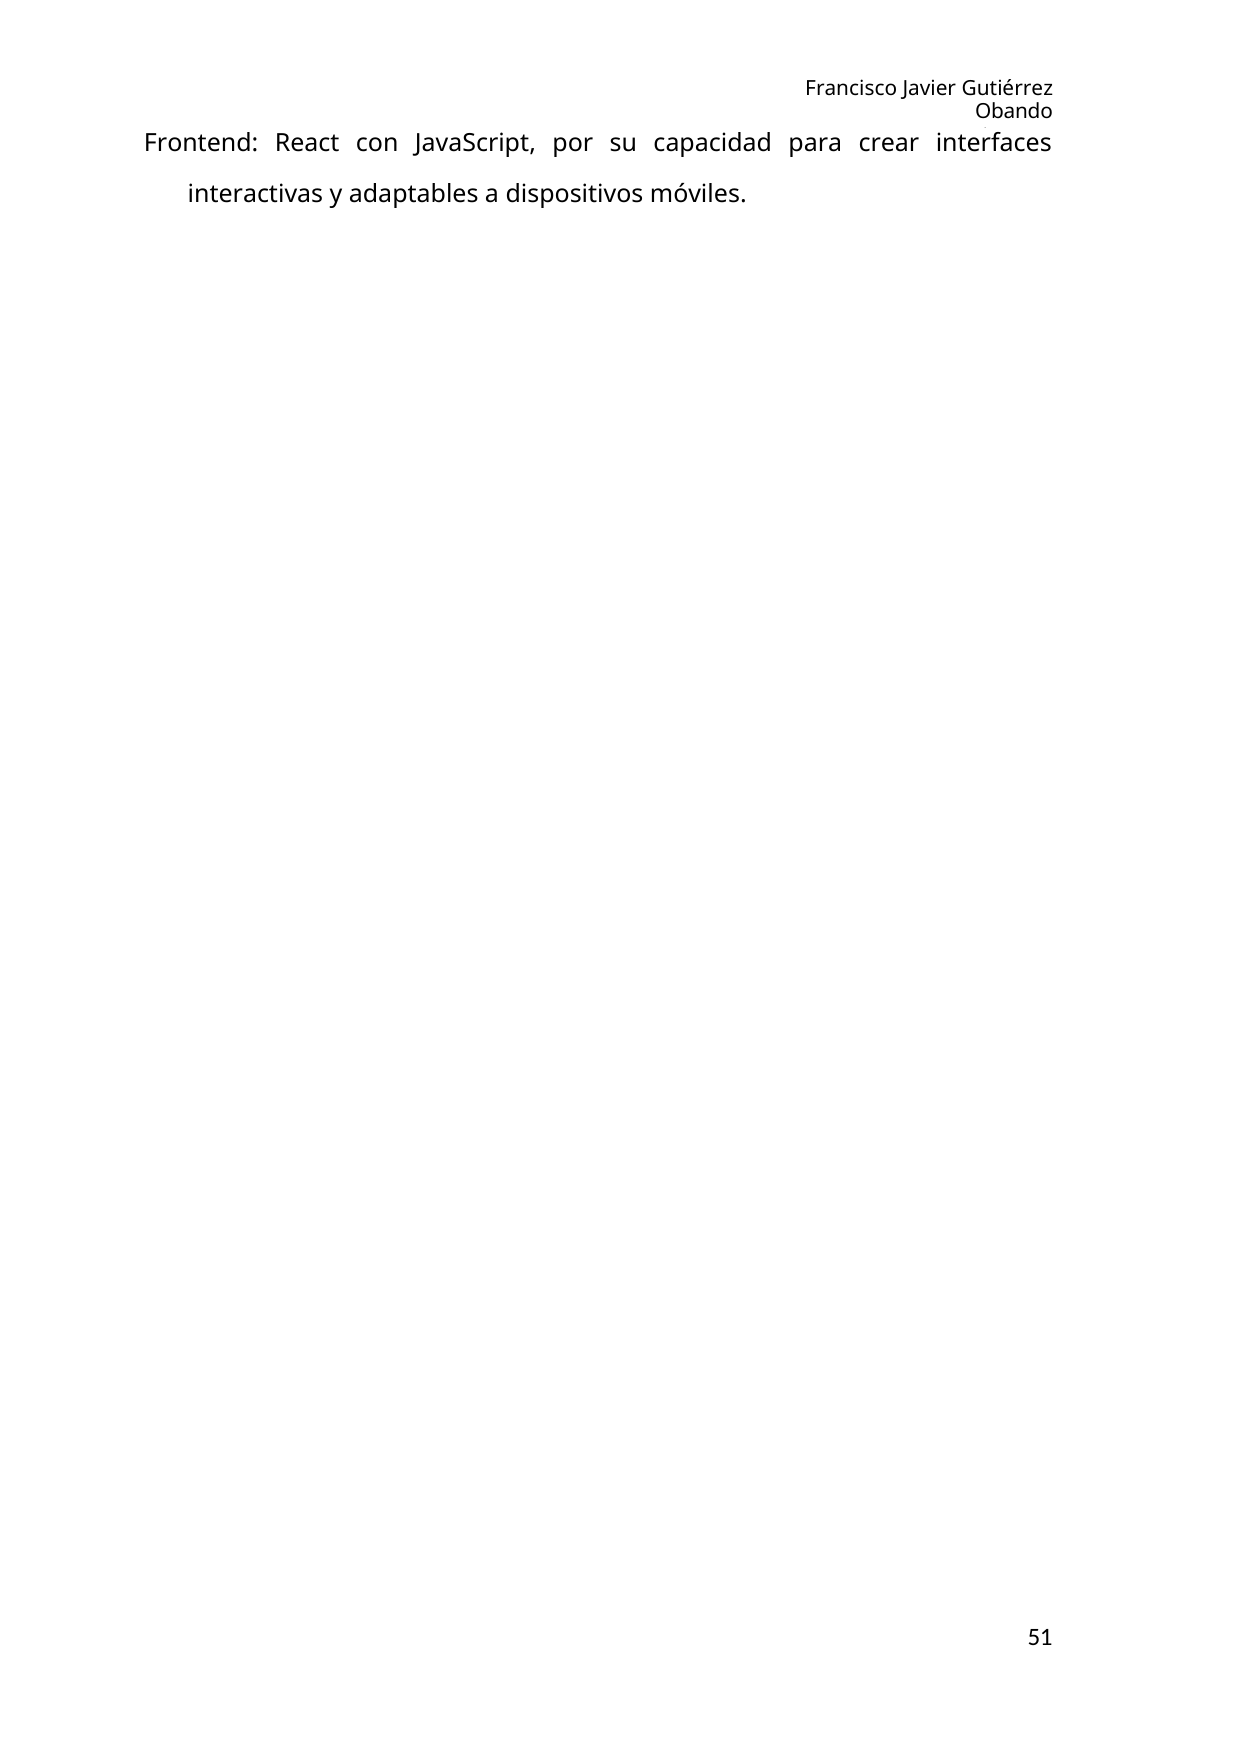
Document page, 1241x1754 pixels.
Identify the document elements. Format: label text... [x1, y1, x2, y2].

text Frontend: React con JavaScript, por su capacidad para crear interfaces interactivas y adaptables a dispositivos móviles. [144, 125, 1053, 210]
